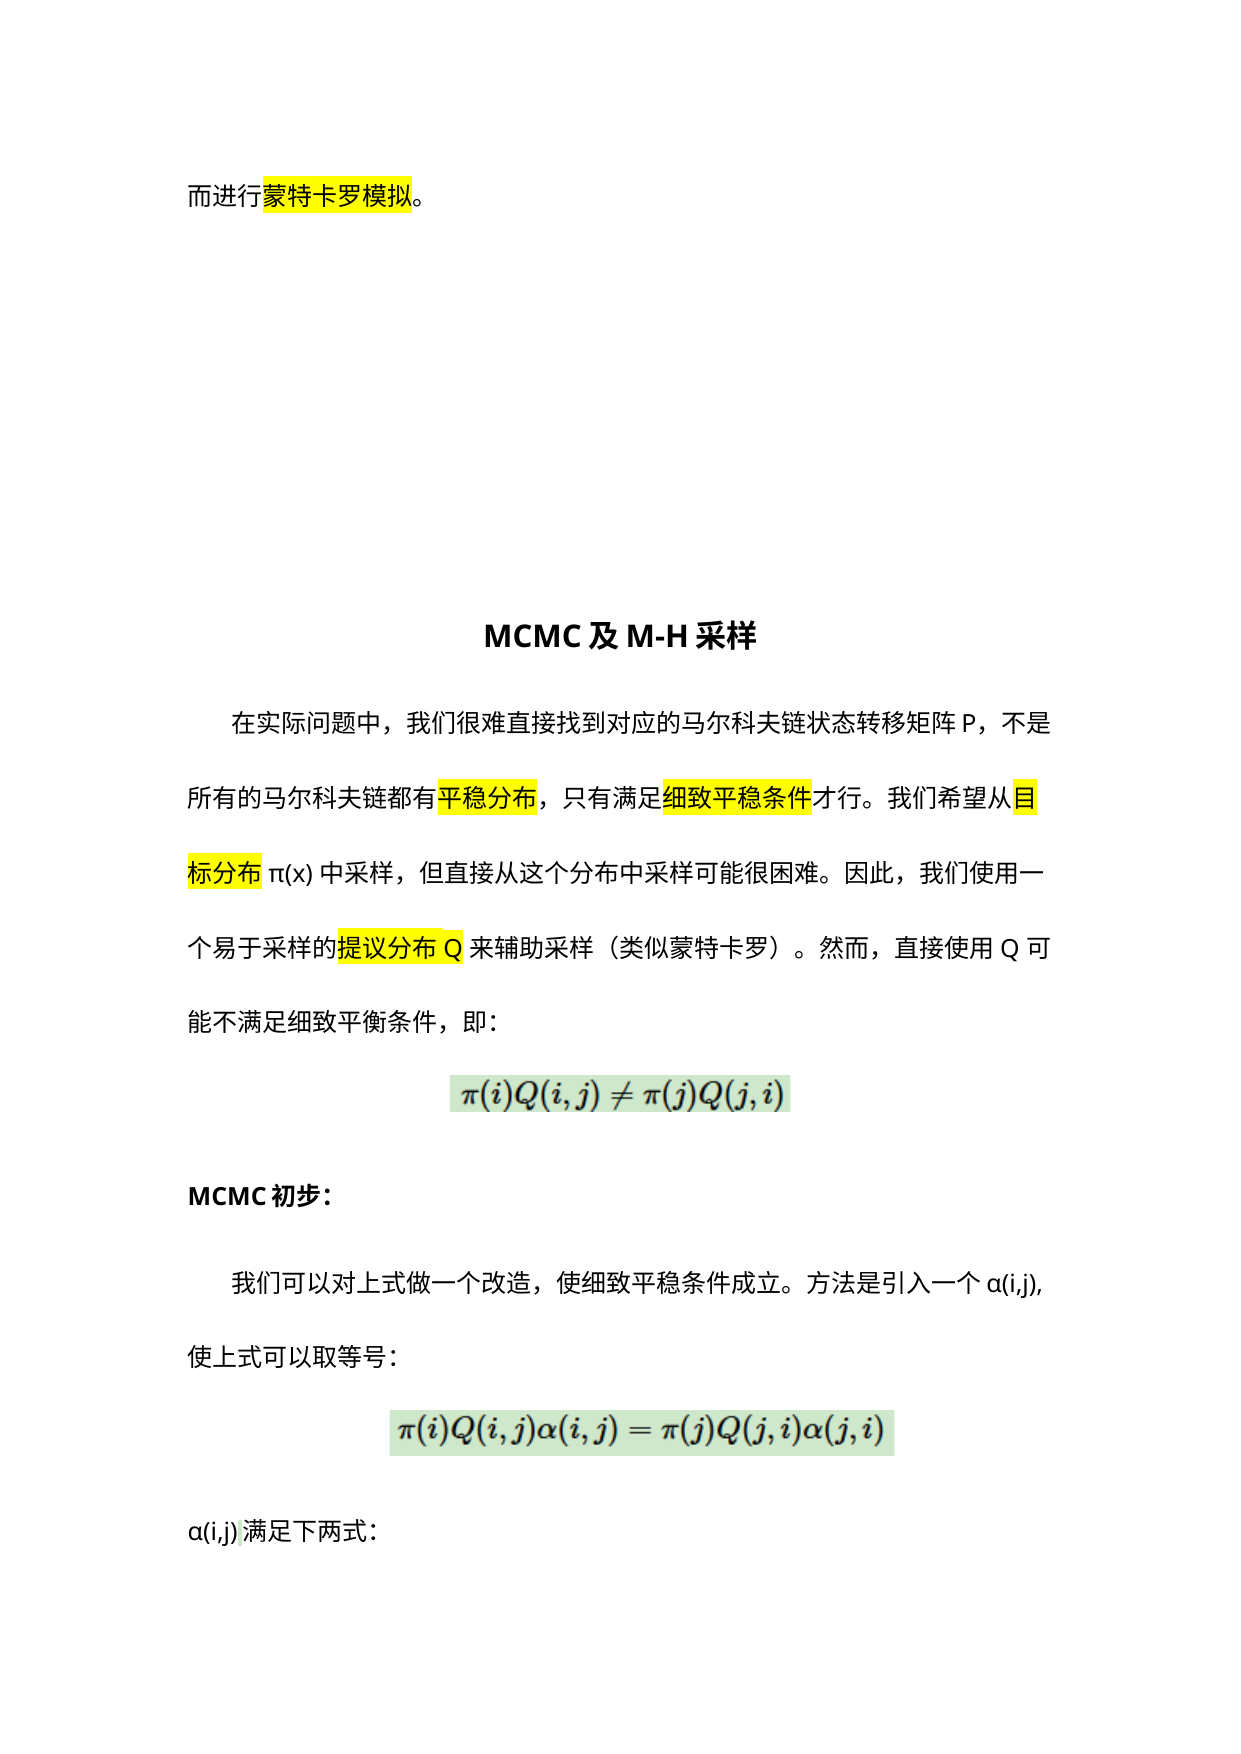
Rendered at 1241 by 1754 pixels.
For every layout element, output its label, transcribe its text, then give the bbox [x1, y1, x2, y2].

picture [389, 1410, 895, 1456]
picture [449, 1075, 791, 1112]
text MCMC及M-H采样 [187, 601, 1053, 666]
text 在实际问题中，我们很难直接找到对应的马尔科夫链状态转移矩阵P，不是所有的马尔科夫链都有平稳分布，只有满足细致平稳条件才行。我们希望从目标分布 π(x) 中采样，但直接从这个分布中采样可能很困难。因此，我们使用一个易于采样的提议分布 Q 来辅助采样（类似蒙特卡罗）。然而，直接使用 Q 可能不满足细致平衡条件，即： [187, 689, 1053, 1053]
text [187, 162, 1053, 227]
text MCMC初步： [187, 1162, 1053, 1227]
text 我们可以对上式做一个改造，使细致平稳条件成立。方法是引入一个α(i,j),使上式可以取等号： [187, 1249, 1053, 1388]
text α(i,j) 满足下两式： [187, 1497, 1053, 1562]
